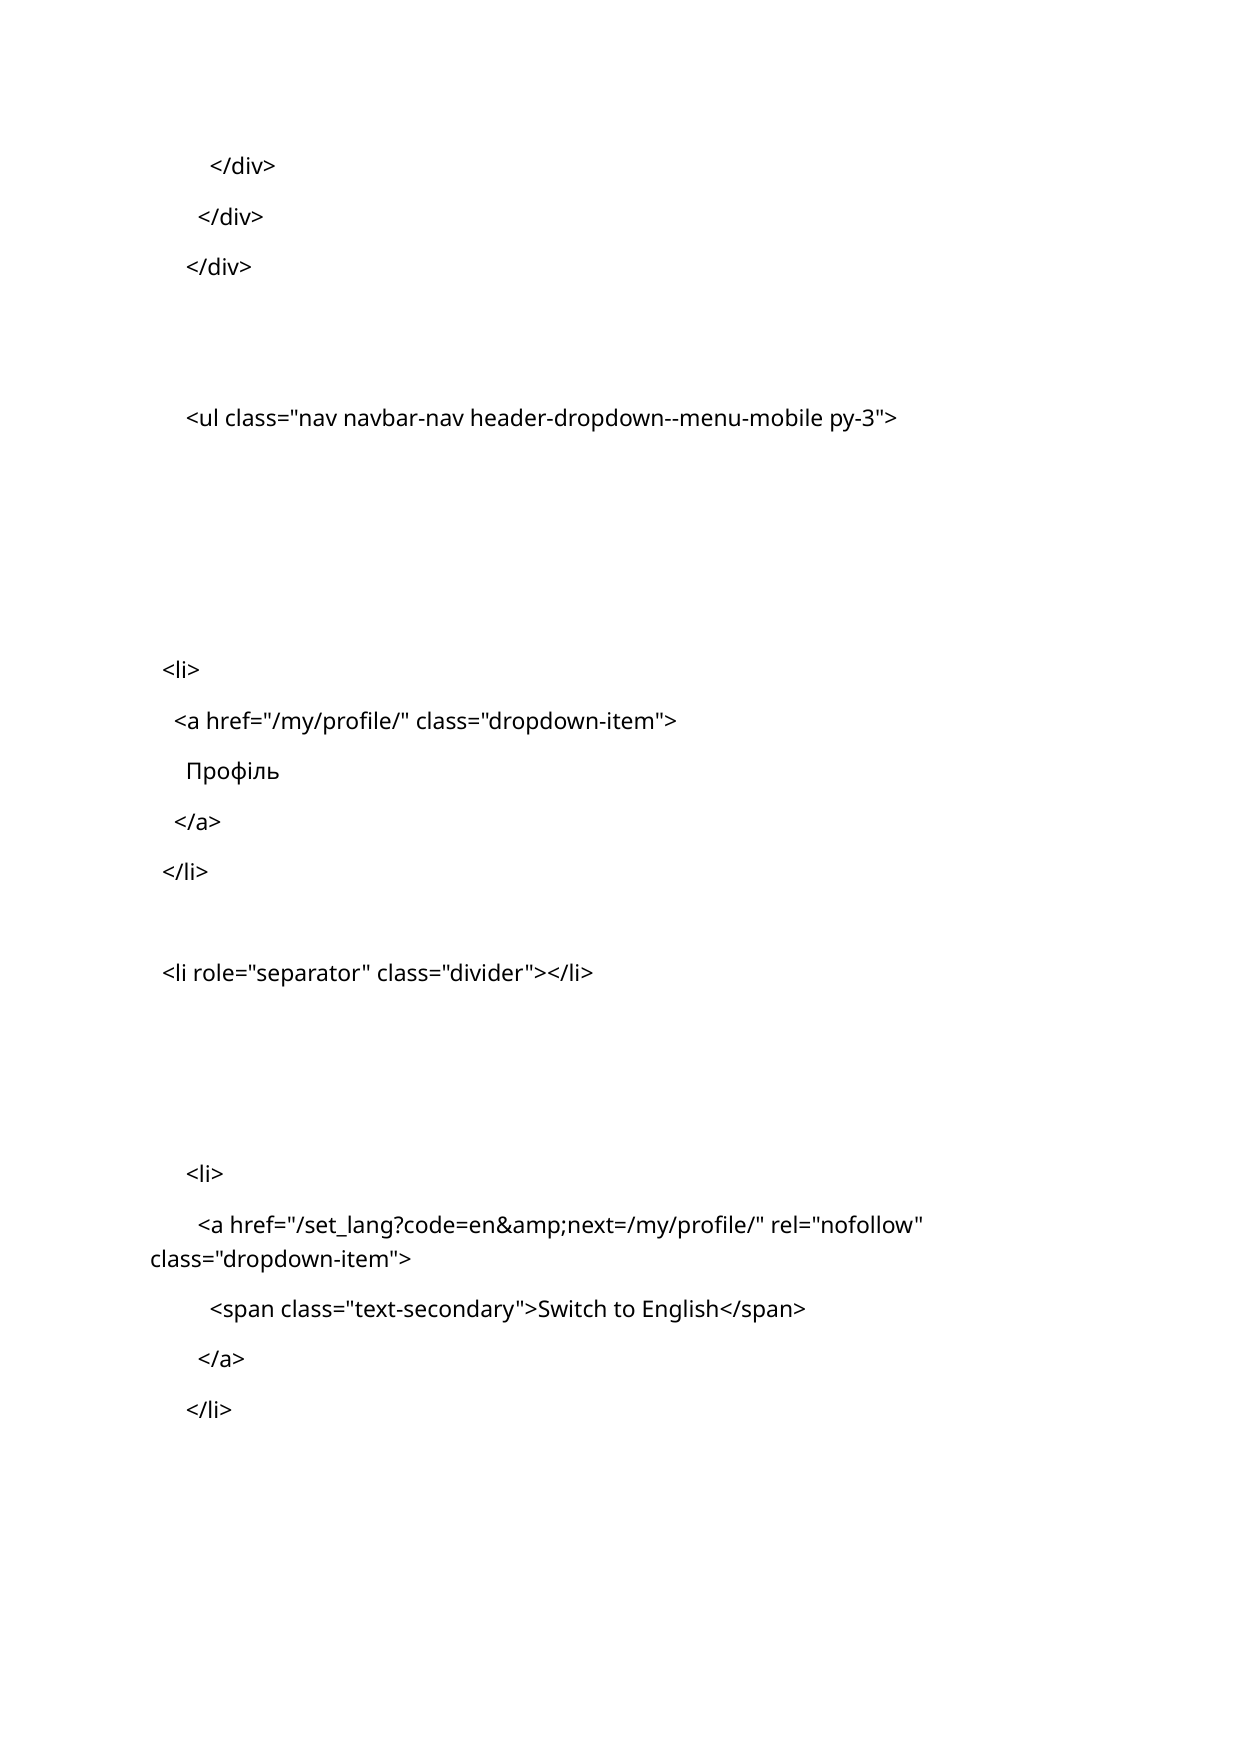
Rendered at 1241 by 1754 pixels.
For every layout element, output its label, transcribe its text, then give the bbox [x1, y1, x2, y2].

text <a href="/my/profile/" class="dropdown-item"> [150, 704, 1090, 736]
text <li role="separator" class="divider"></li> [150, 957, 1090, 988]
text <li> [150, 1158, 1090, 1189]
text </a> [150, 805, 1090, 837]
text </li> [150, 1394, 1090, 1425]
text </div> [150, 200, 1090, 232]
text </a> [150, 1343, 1090, 1374]
text </li> [150, 856, 1090, 887]
text <span class="text-secondary">Switch to English</span> [150, 1293, 1090, 1324]
text <li> [150, 654, 1090, 685]
text Профіль [150, 755, 1090, 786]
text <a href="/set_lang?code=en&amp;next=/my/profile/" rel="nofollow" class="dropdown-item"> [150, 1209, 1090, 1274]
text </div> [150, 251, 1090, 282]
text </div> [150, 150, 1090, 181]
text <ul class="nav navbar-nav header-dropdown--menu-mobile py-3"> [150, 402, 1090, 433]
